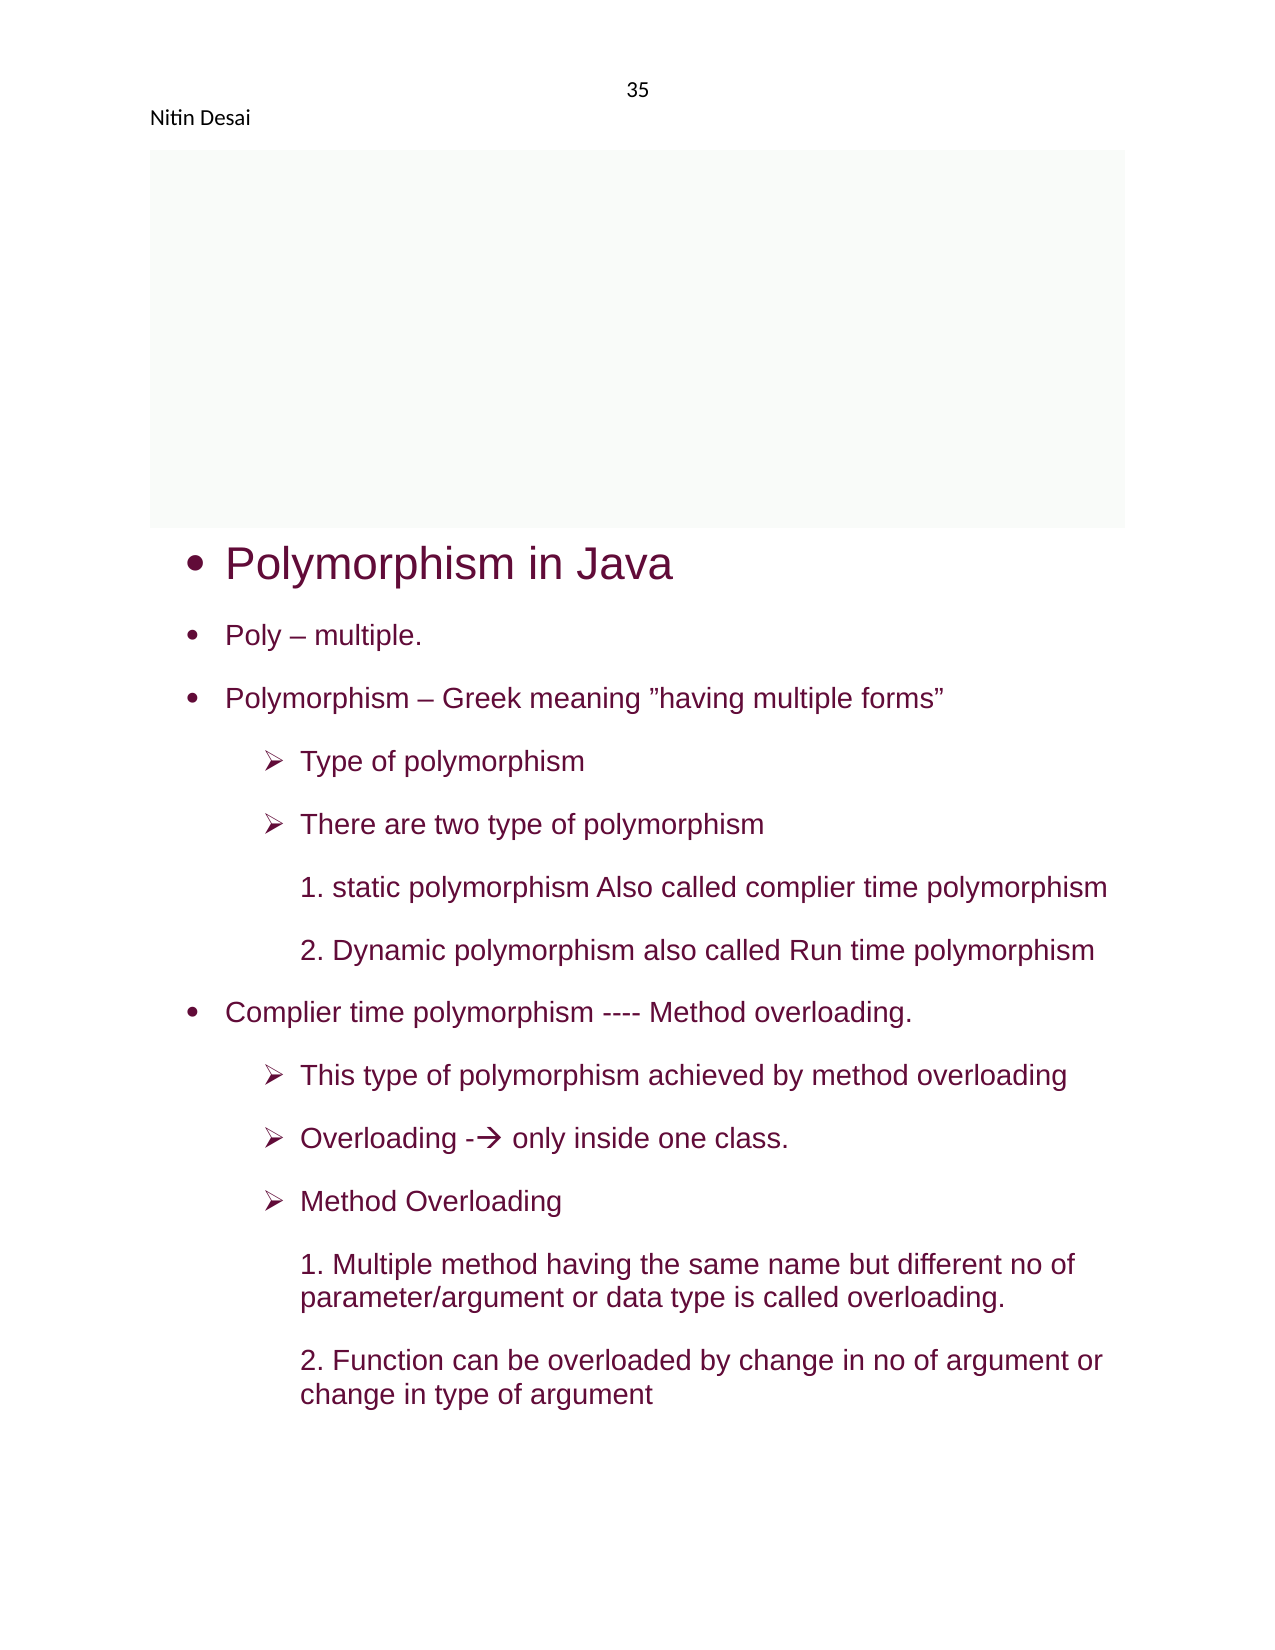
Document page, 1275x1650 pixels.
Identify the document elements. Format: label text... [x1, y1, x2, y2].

subtitle Type of polymorphism [262, 744, 1125, 778]
subtitle 1. Multiple method having the same name but different no of parameter/argument or data type is called overloading. [300, 1247, 1125, 1314]
subtitle Polymorphism – Greek meaning ”having multiple forms” [187, 681, 1125, 715]
subtitle There are two type of polymorphism [262, 807, 1125, 841]
subtitle Method Overloading [262, 1184, 1125, 1218]
subtitle Complier time polymorphism ---- Method overloading. [187, 995, 1125, 1029]
subtitle Poly – multiple. [187, 618, 1125, 652]
subtitle 2. Dynamic polymorphism also called Run time polymorphism [300, 932, 1125, 966]
subtitle This type of polymorphism achieved by method overloading [262, 1058, 1125, 1092]
subtitle 2. Function can be overloaded by change in no of argument or change in type of argument [300, 1343, 1125, 1410]
subtitle 1. static polymorphism Also called complier time polymorphism [300, 870, 1125, 903]
subtitle Overloading - only inside one class. [262, 1121, 1125, 1155]
subtitle Polymorphism in Java [187, 536, 1125, 589]
